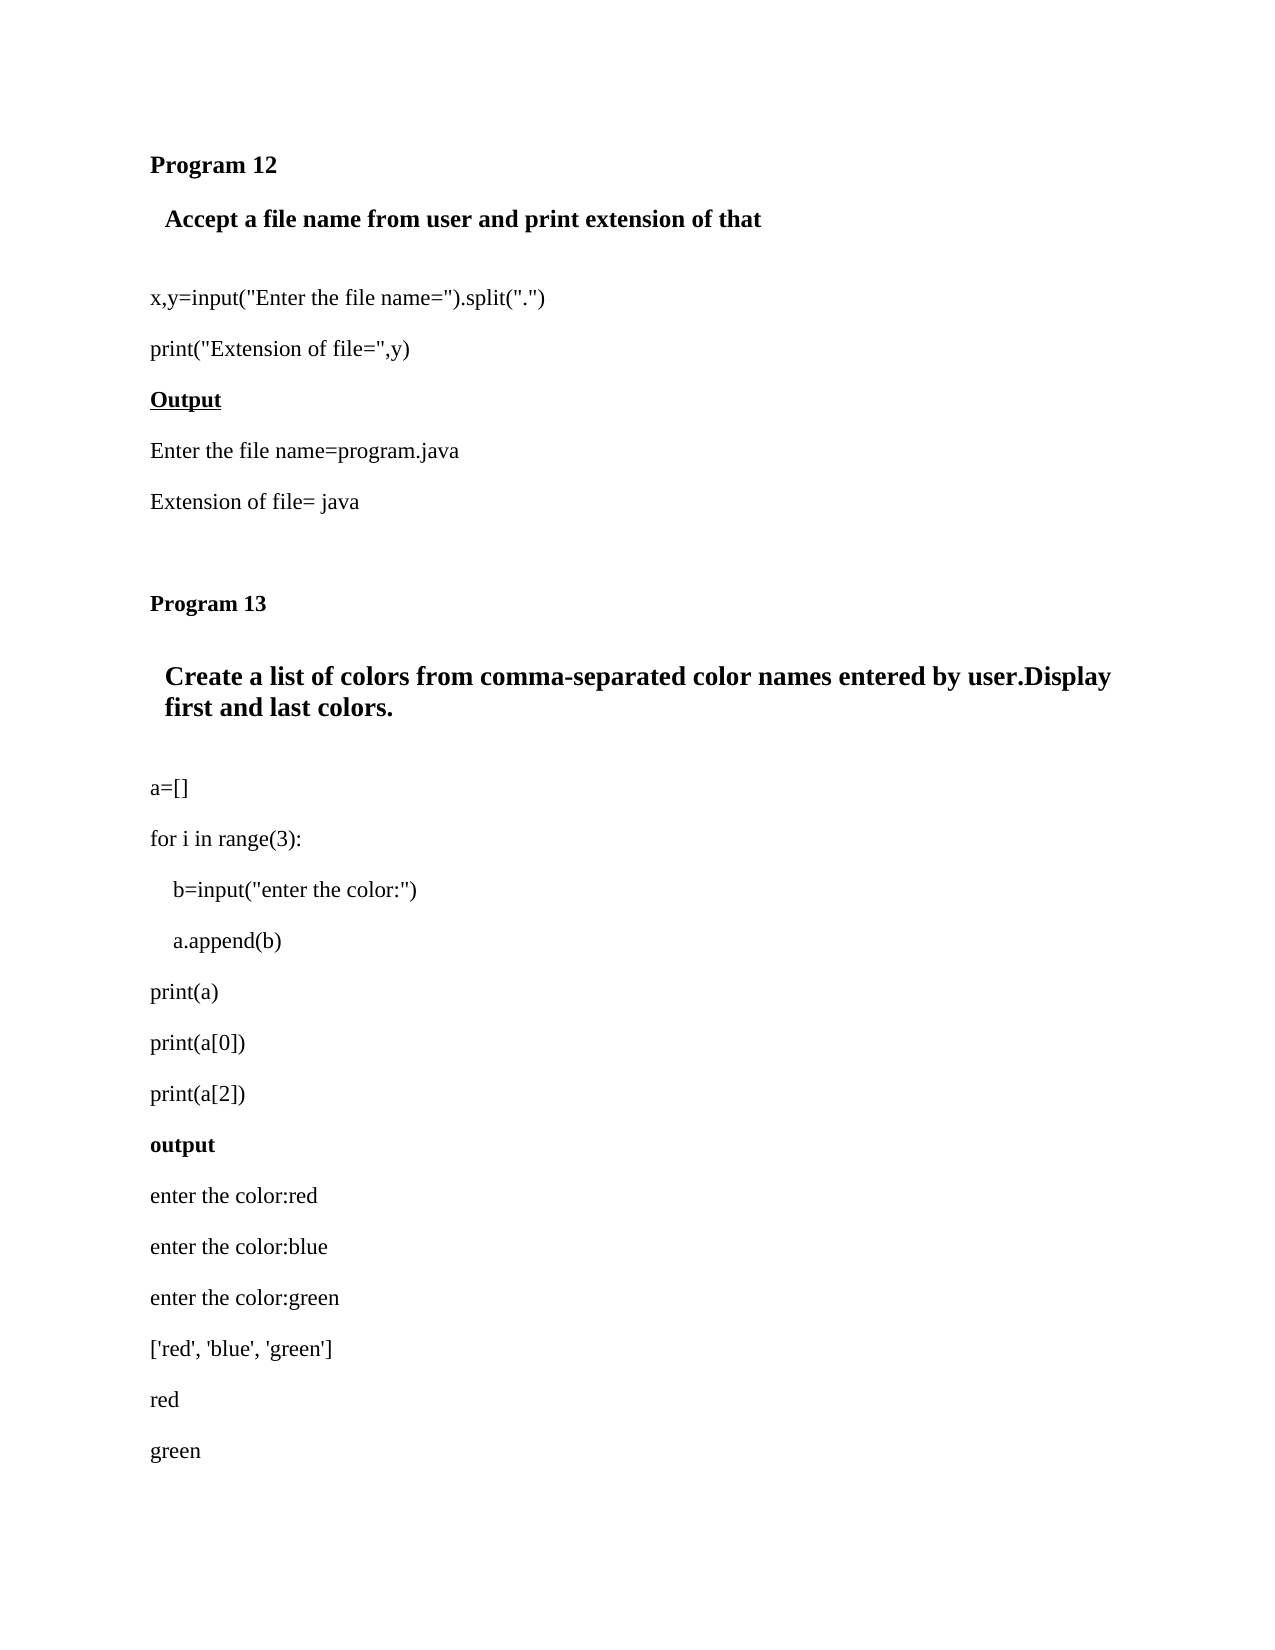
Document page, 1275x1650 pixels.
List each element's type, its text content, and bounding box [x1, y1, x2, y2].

text print("Extension of file=",y) [150, 335, 1125, 361]
text ['red', 'blue', 'green'] [150, 1335, 1125, 1362]
text Program 13 [150, 590, 1125, 616]
text x,y=input("Enter the file name=").split(".") [150, 284, 1125, 310]
text a.append(b) [150, 927, 1125, 953]
text green [150, 1437, 1125, 1464]
text Accept a file name from user and print extension of that [164, 204, 1125, 233]
text Extension of file= java [150, 488, 1125, 514]
text b=input("enter the color:") [150, 876, 1125, 902]
text output [150, 1131, 1125, 1157]
text Create a list of colors from comma-separated color names entered by user.Display first and last colors. [164, 660, 1125, 723]
text Program 12 [150, 150, 1125, 179]
text Enter the file name=program.java [150, 437, 1125, 463]
text enter the color:blue [150, 1233, 1125, 1259]
text print(a) [150, 978, 1125, 1004]
text print(a[0]) [150, 1029, 1125, 1055]
text Output [150, 386, 1125, 412]
text a=[] [150, 774, 1125, 800]
text red [150, 1386, 1125, 1413]
text print(a[2]) [150, 1080, 1125, 1106]
text for i in range(3): [150, 825, 1125, 851]
text enter the color:green [150, 1284, 1125, 1311]
text enter the color:red [150, 1182, 1125, 1208]
